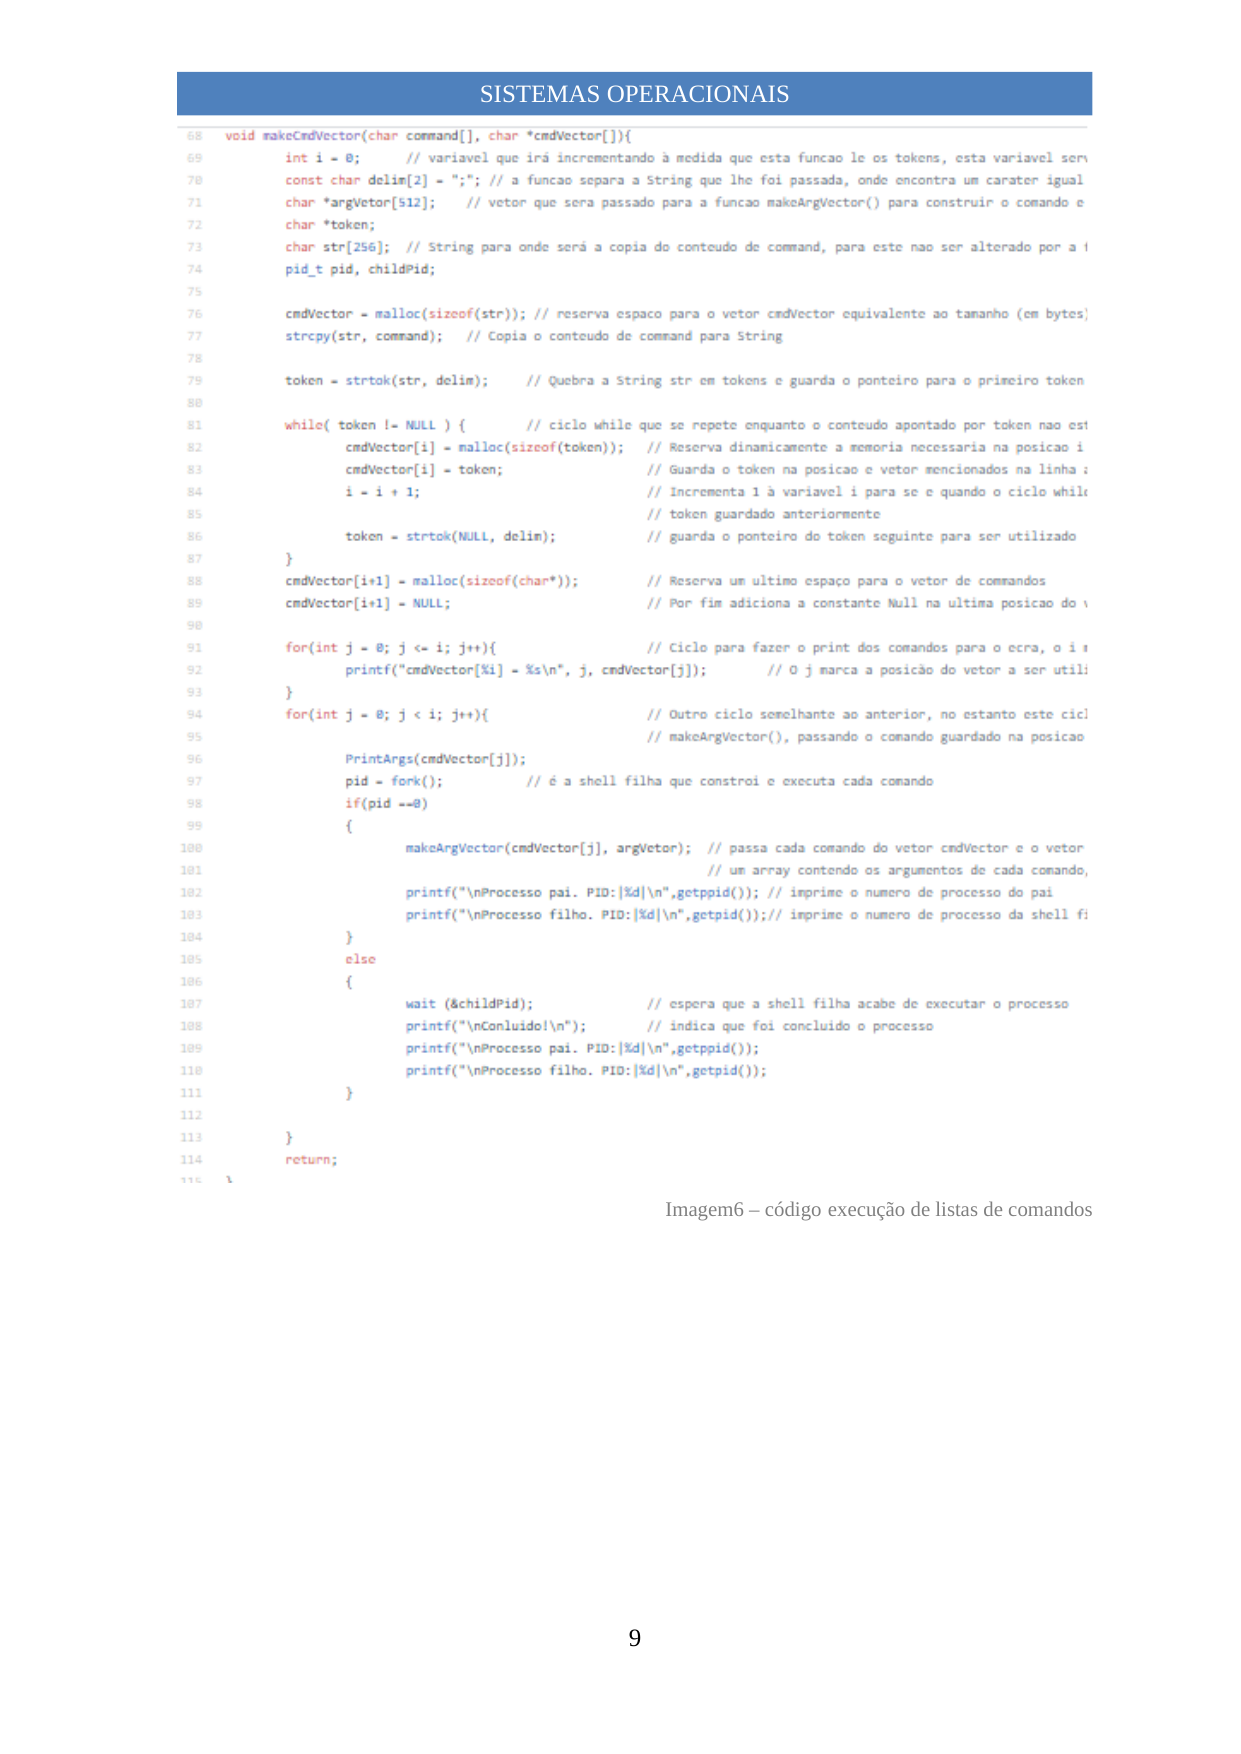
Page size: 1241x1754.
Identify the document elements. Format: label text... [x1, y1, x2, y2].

picture [177, 118, 1088, 1183]
text Imagem6 – código execução de listas de comandos [177, 1197, 1092, 1221]
